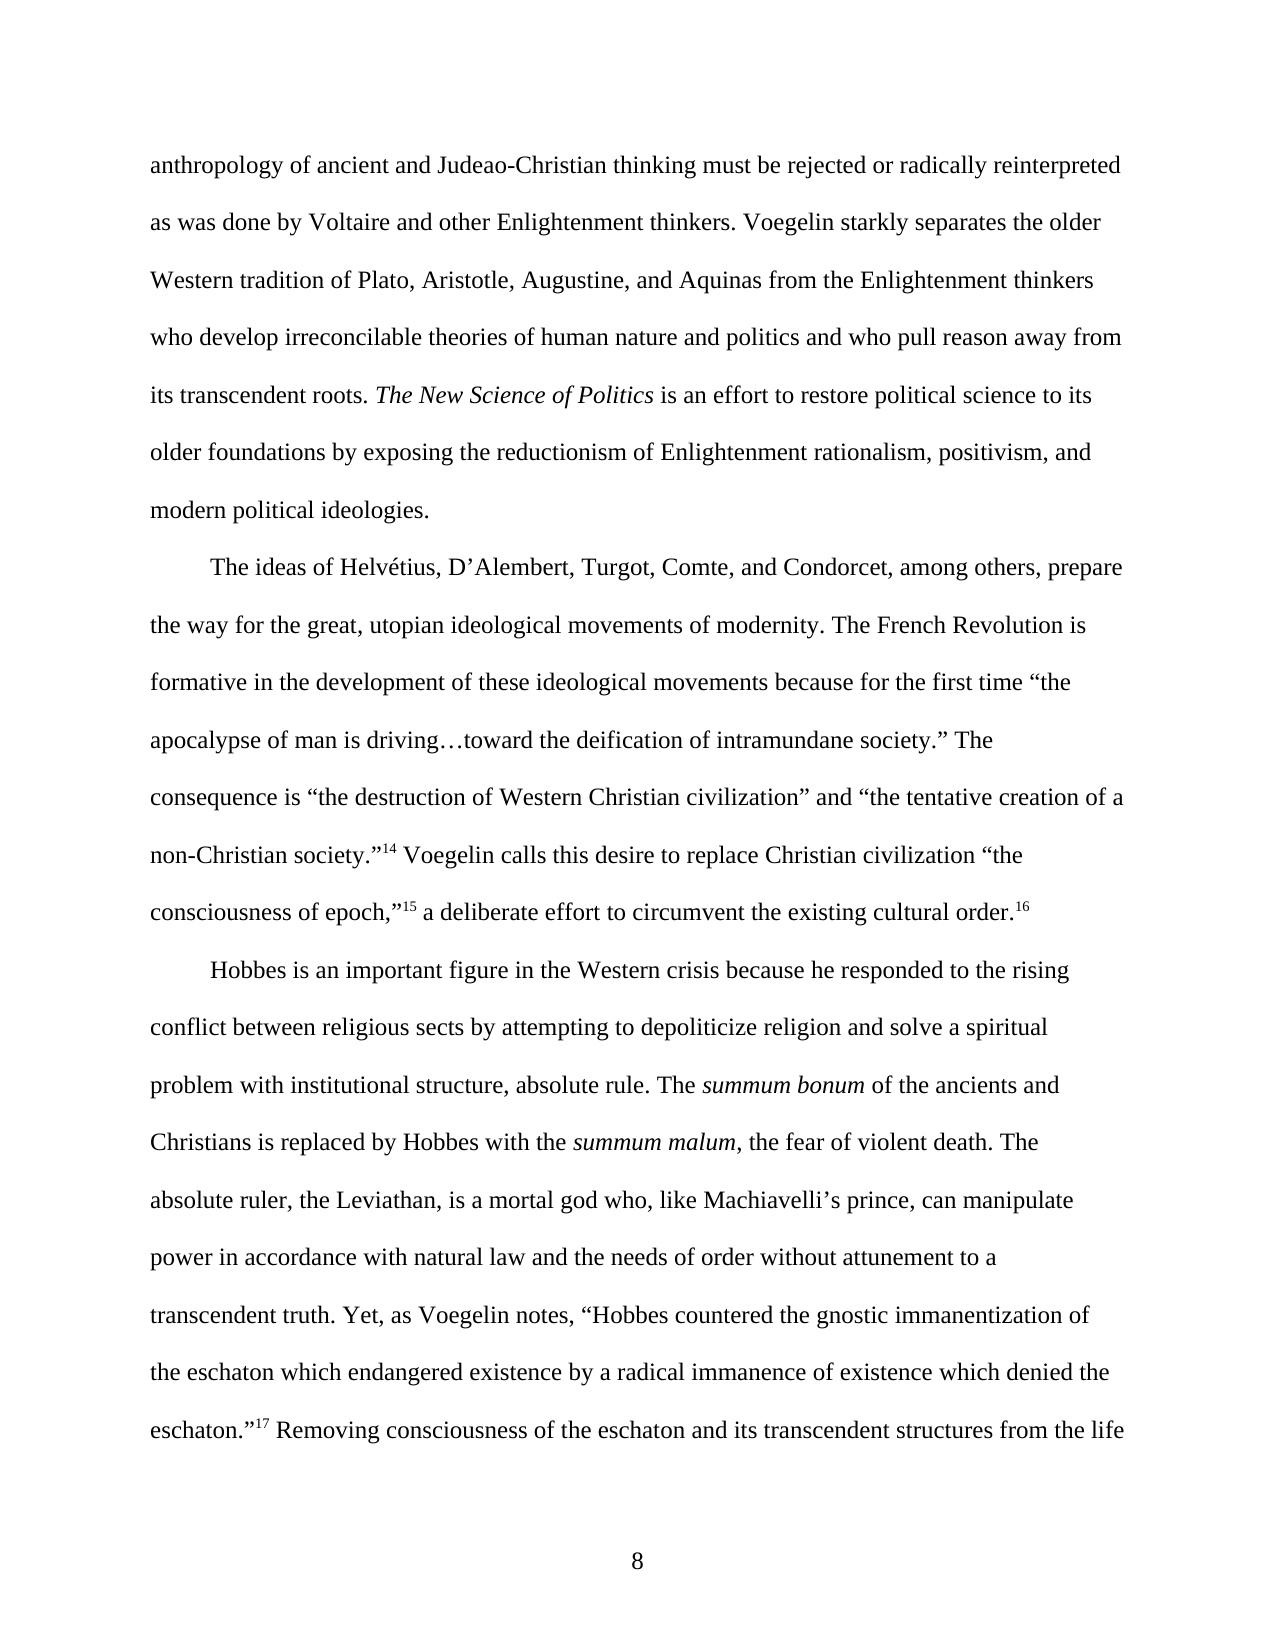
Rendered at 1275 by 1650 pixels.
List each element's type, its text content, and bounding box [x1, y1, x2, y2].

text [150, 955, 1125, 1444]
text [150, 150, 1125, 524]
text The ideas of Helvétius, D’Alembert, Turgot, Comte, and Condorcet, among others, prepare the way for the great, utopian ideological movements of modernity. The French Revolution is formative in the development of these ideological movements because for the first time “the apocalypse of man is driving…toward the deification of intramundane society.” The consequence is “the destruction of Western Christian civilization” and “the tentative creation of a non-Christian society.” Voegelin calls this desire to replace Christian civilization “the consciousness of epoch,” a deliberate effort to circumvent the existing cultural order. [150, 552, 1125, 926]
